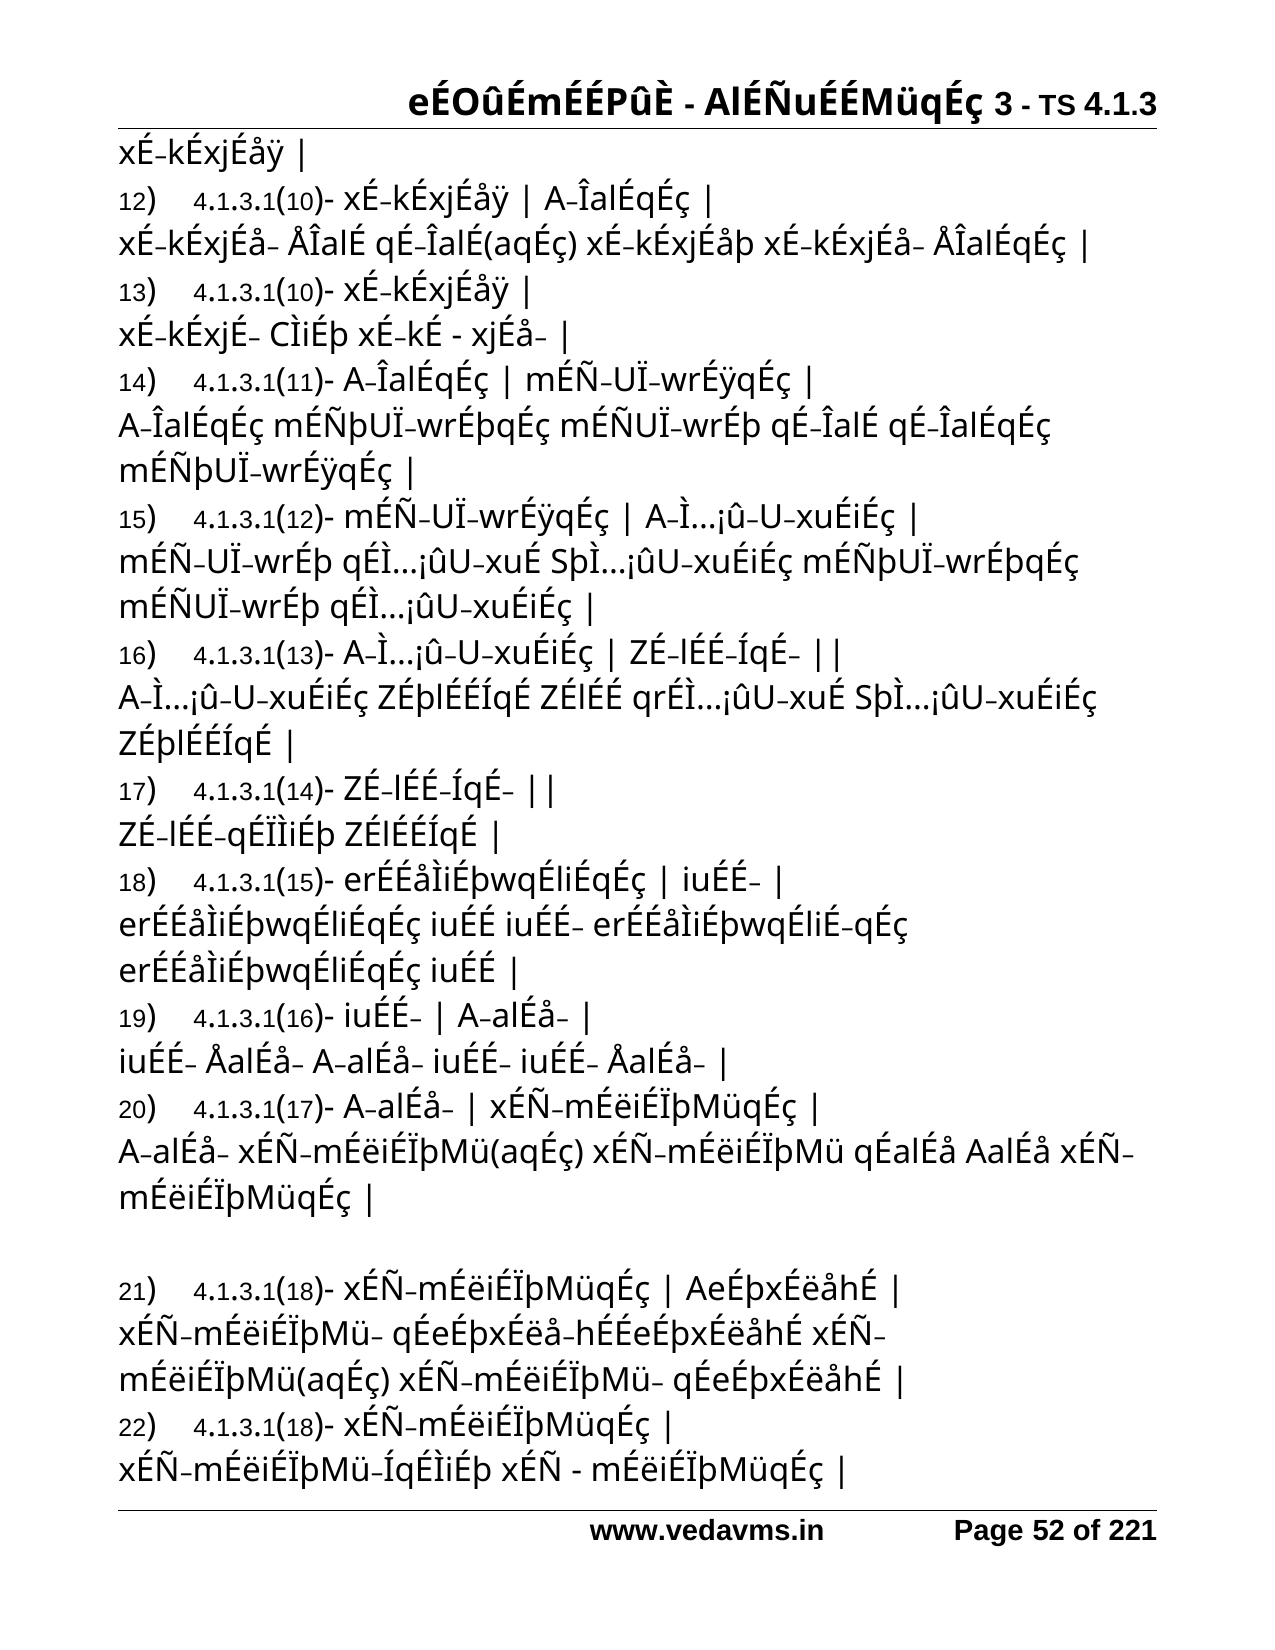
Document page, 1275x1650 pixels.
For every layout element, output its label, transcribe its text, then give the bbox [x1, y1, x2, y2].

text xÉÑ–mÉëiÉÏþMü–ÍqÉÌiÉþ xÉÑ - mÉëiÉÏþMüqÉç | [118, 1446, 1157, 1492]
text 16) 4.1.3.1(13)- A–Ì…¡û–U–xuÉiÉç | ZÉ–lÉÉ–ÍqÉ– || [118, 629, 1157, 674]
text 19) 4.1.3.1(16)- iuÉÉ– | A–alÉå– | [118, 992, 1157, 1037]
text mÉÑ–UÏ–wrÉþ qÉÌ…¡ûU–xuÉ SþÌ…¡ûU–xuÉiÉç mÉÑþUÏ–wrÉþqÉç mÉÑUÏ–wrÉþ qÉÌ…¡ûU–xuÉiÉç | [118, 538, 1157, 629]
text 15) 4.1.3.1(12)- mÉÑ–UÏ–wrÉÿqÉç | A–Ì…¡û–U–xuÉiÉç | [118, 492, 1157, 538]
text 18) 4.1.3.1(15)- erÉÉåÌiÉþwqÉliÉqÉç | iuÉÉ– | [118, 856, 1157, 901]
text 21) 4.1.3.1(18)- xÉÑ–mÉëiÉÏþMüqÉç | AeÉþxÉëåhÉ | [118, 1264, 1157, 1310]
text A–Ì…¡û–U–xuÉiÉç ZÉþlÉÉÍqÉ ZÉlÉÉ qrÉÌ…¡ûU–xuÉ SþÌ…¡ûU–xuÉiÉç ZÉþlÉÉÍqÉ | [118, 674, 1157, 765]
text xÉ–kÉxjÉå– ÅÎalÉ qÉ–ÎalÉ(aqÉç) xÉ–kÉxjÉåþ xÉ–kÉxjÉå– ÅÎalÉqÉç | [118, 220, 1157, 265]
text A–ÎalÉqÉç mÉÑþUÏ–wrÉþqÉç mÉÑUÏ–wrÉþ qÉ–ÎalÉ qÉ–ÎalÉqÉç mÉÑþUÏ–wrÉÿqÉç | [118, 402, 1157, 492]
text ZÉ–lÉÉ–qÉÏÌiÉþ ZÉlÉÉÍqÉ | [118, 810, 1157, 856]
text 20) 4.1.3.1(17)- A–alÉå– | xÉÑ–mÉëiÉÏþMüqÉç | [118, 1083, 1157, 1128]
text 22) 4.1.3.1(18)- xÉÑ–mÉëiÉÏþMüqÉç | [118, 1401, 1157, 1446]
text 13) 4.1.3.1(10)- xÉ–kÉxjÉåÿ | [118, 265, 1157, 311]
text erÉÉåÌiÉþwqÉliÉqÉç iuÉÉ iuÉÉ– erÉÉåÌiÉþwqÉliÉ–qÉç erÉÉåÌiÉþwqÉliÉqÉç iuÉÉ | [118, 901, 1157, 992]
text mÉ×–ÍjÉ–urÉÉÈ xÉ–kÉxjÉåþ xÉ–kÉxjÉåþ mÉ×ÍjÉ–urÉÉÈ mÉ×þÍjÉ–urÉÉÈ xÉ–kÉxjÉåÿ | [118, 129, 1157, 174]
text xÉÑ–mÉëiÉÏþMü– qÉeÉþxÉëå–hÉÉeÉþxÉëåhÉ xÉÑ–mÉëiÉÏþMü(aqÉç) xÉÑ–mÉëiÉÏþMü– qÉeÉþxÉëåhÉ | [118, 1310, 1157, 1401]
text 14) 4.1.3.1(11)- A–ÎalÉqÉç | mÉÑ–UÏ–wrÉÿqÉç | [118, 356, 1157, 402]
text 17) 4.1.3.1(14)- ZÉ–lÉÉ–ÍqÉ– || [118, 765, 1157, 810]
text iuÉÉ– ÅalÉå– A–alÉå– iuÉÉ– iuÉÉ– ÅalÉå– | [118, 1037, 1157, 1083]
text xÉ–kÉxjÉ– CÌiÉþ xÉ–kÉ - xjÉå– | [118, 311, 1157, 356]
text 12) 4.1.3.1(10)- xÉ–kÉxjÉåÿ | A–ÎalÉqÉç | [118, 174, 1157, 220]
text A–alÉå– xÉÑ–mÉëiÉÏþMü(aqÉç) xÉÑ–mÉëiÉÏþMü qÉalÉå AalÉå xÉÑ–mÉëiÉÏþMüqÉç | [118, 1128, 1157, 1219]
